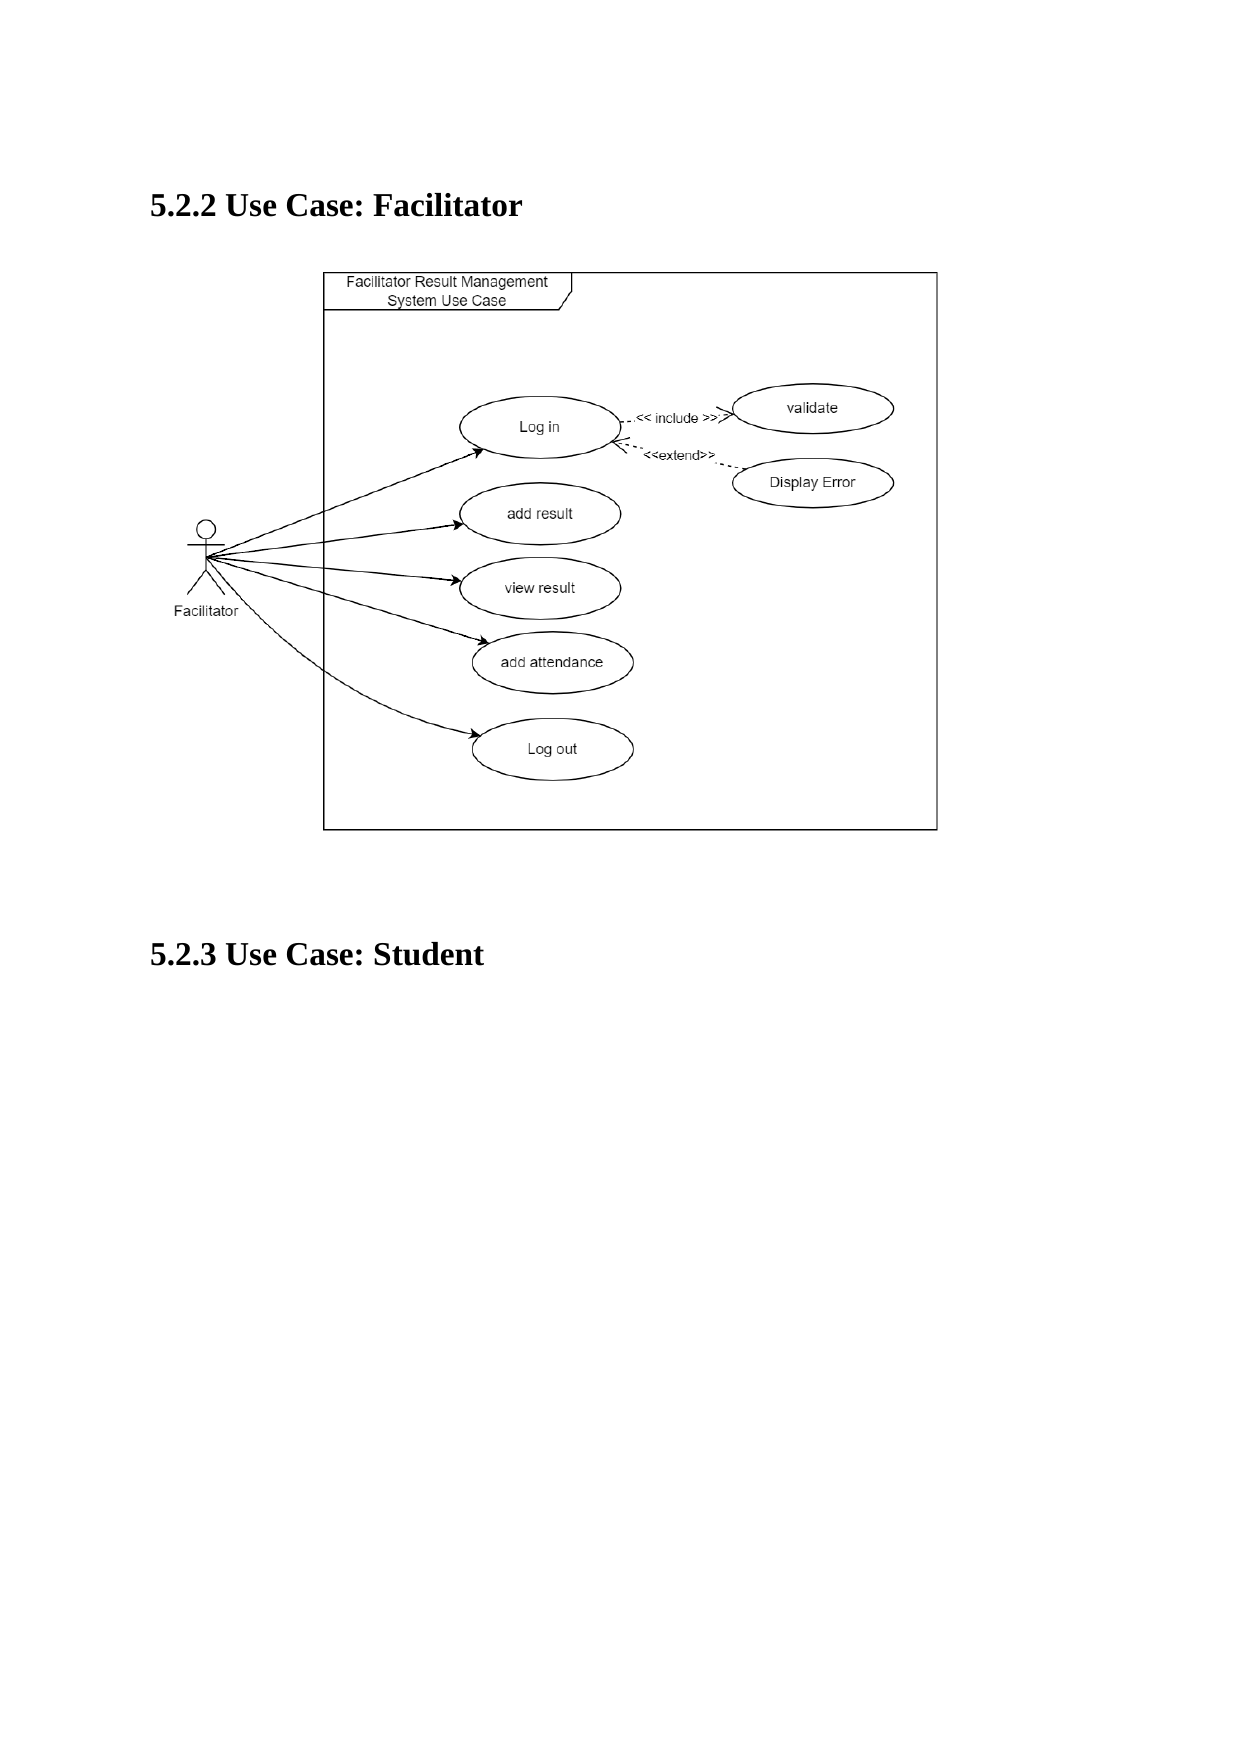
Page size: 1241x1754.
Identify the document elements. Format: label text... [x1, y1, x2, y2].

picture [150, 259, 1032, 899]
text 5.2.2 Use Case: Facilitator [150, 185, 1090, 224]
text 5.2.3 Use Case: Student [150, 934, 1090, 973]
